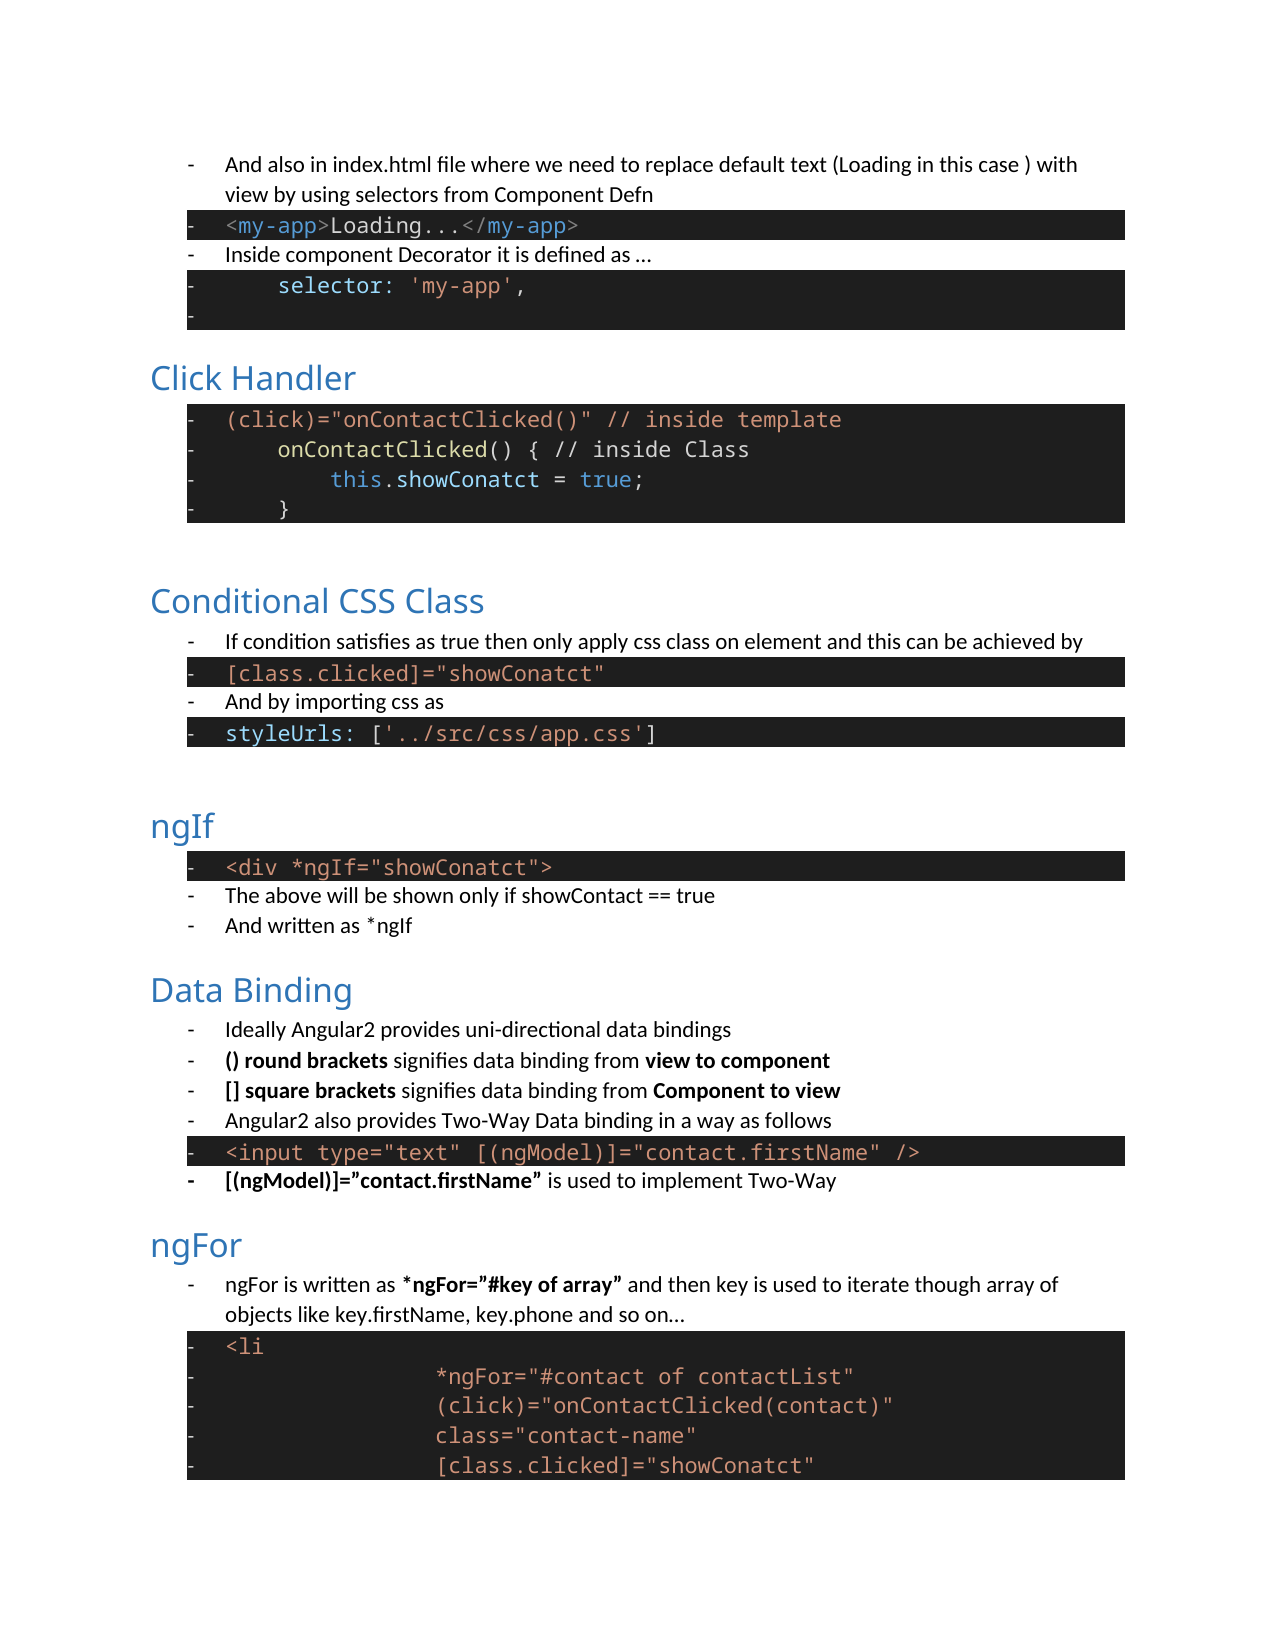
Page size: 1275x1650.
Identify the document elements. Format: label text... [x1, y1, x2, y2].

list Angular2 also provides Two-Way Data binding in a way as follows [187, 1106, 1125, 1134]
subtitle ngFor [150, 1221, 1125, 1267]
list [(ngModel)]=”contact.firstName” is used to implement Two-Way [187, 1166, 1125, 1194]
list } [187, 493, 1125, 523]
list [] square brackets signifies data binding from Component to view [187, 1076, 1125, 1104]
subtitle Conditional CSS Class [150, 578, 1125, 624]
list And by importing css as [187, 687, 1125, 715]
list If condition satisfies as true then only apply css class on element and this can be achieved by [187, 627, 1125, 655]
list [class.clicked]="showConatct" [187, 1450, 1125, 1480]
subtitle Data Binding [150, 967, 1125, 1012]
list <li [187, 1331, 1125, 1361]
list *ngFor="#contact of contactList" [187, 1361, 1125, 1390]
list selector: 'my-app', [187, 270, 1125, 300]
list (click)="onContactClicked(contact)" [187, 1390, 1125, 1420]
list And also in index.html file where we need to replace default text (Loading in this case ) with view by using selectors from Component Defn [187, 150, 1125, 208]
list class="contact-name" [187, 1420, 1125, 1450]
list onContactClicked() { // inside Class [187, 434, 1125, 463]
list () round brackets signifies data binding from view to component [187, 1046, 1125, 1074]
list <my-app>Loading...</my-app> [187, 210, 1125, 240]
list styleUrls: ['../src/css/app.css'] [187, 717, 1125, 747]
list <input type="text" [(ngModel)]="contact.firstName" /> [187, 1136, 1125, 1166]
list And written as *ngIf [187, 911, 1125, 939]
subtitle Click Handler [150, 355, 1125, 400]
list this.showConatct = true; [187, 463, 1125, 493]
list (click)="onContactClicked()" // inside template [187, 404, 1125, 434]
list Ideally Angular2 provides uni-directional data bindings [187, 1016, 1125, 1044]
list ngFor is written as *ngFor=”#key of array” and then key is used to iterate though array of objects like key.firstName, key.phone and so on… [187, 1270, 1125, 1329]
list <div *ngIf="showConatct"> [187, 851, 1125, 881]
list Inside component Decorator it is defined as … [187, 240, 1125, 268]
subtitle ngIf [150, 802, 1125, 848]
list [class.clicked]="showConatct" [187, 657, 1125, 687]
list The above will be shown only if showContact == true [187, 881, 1125, 909]
